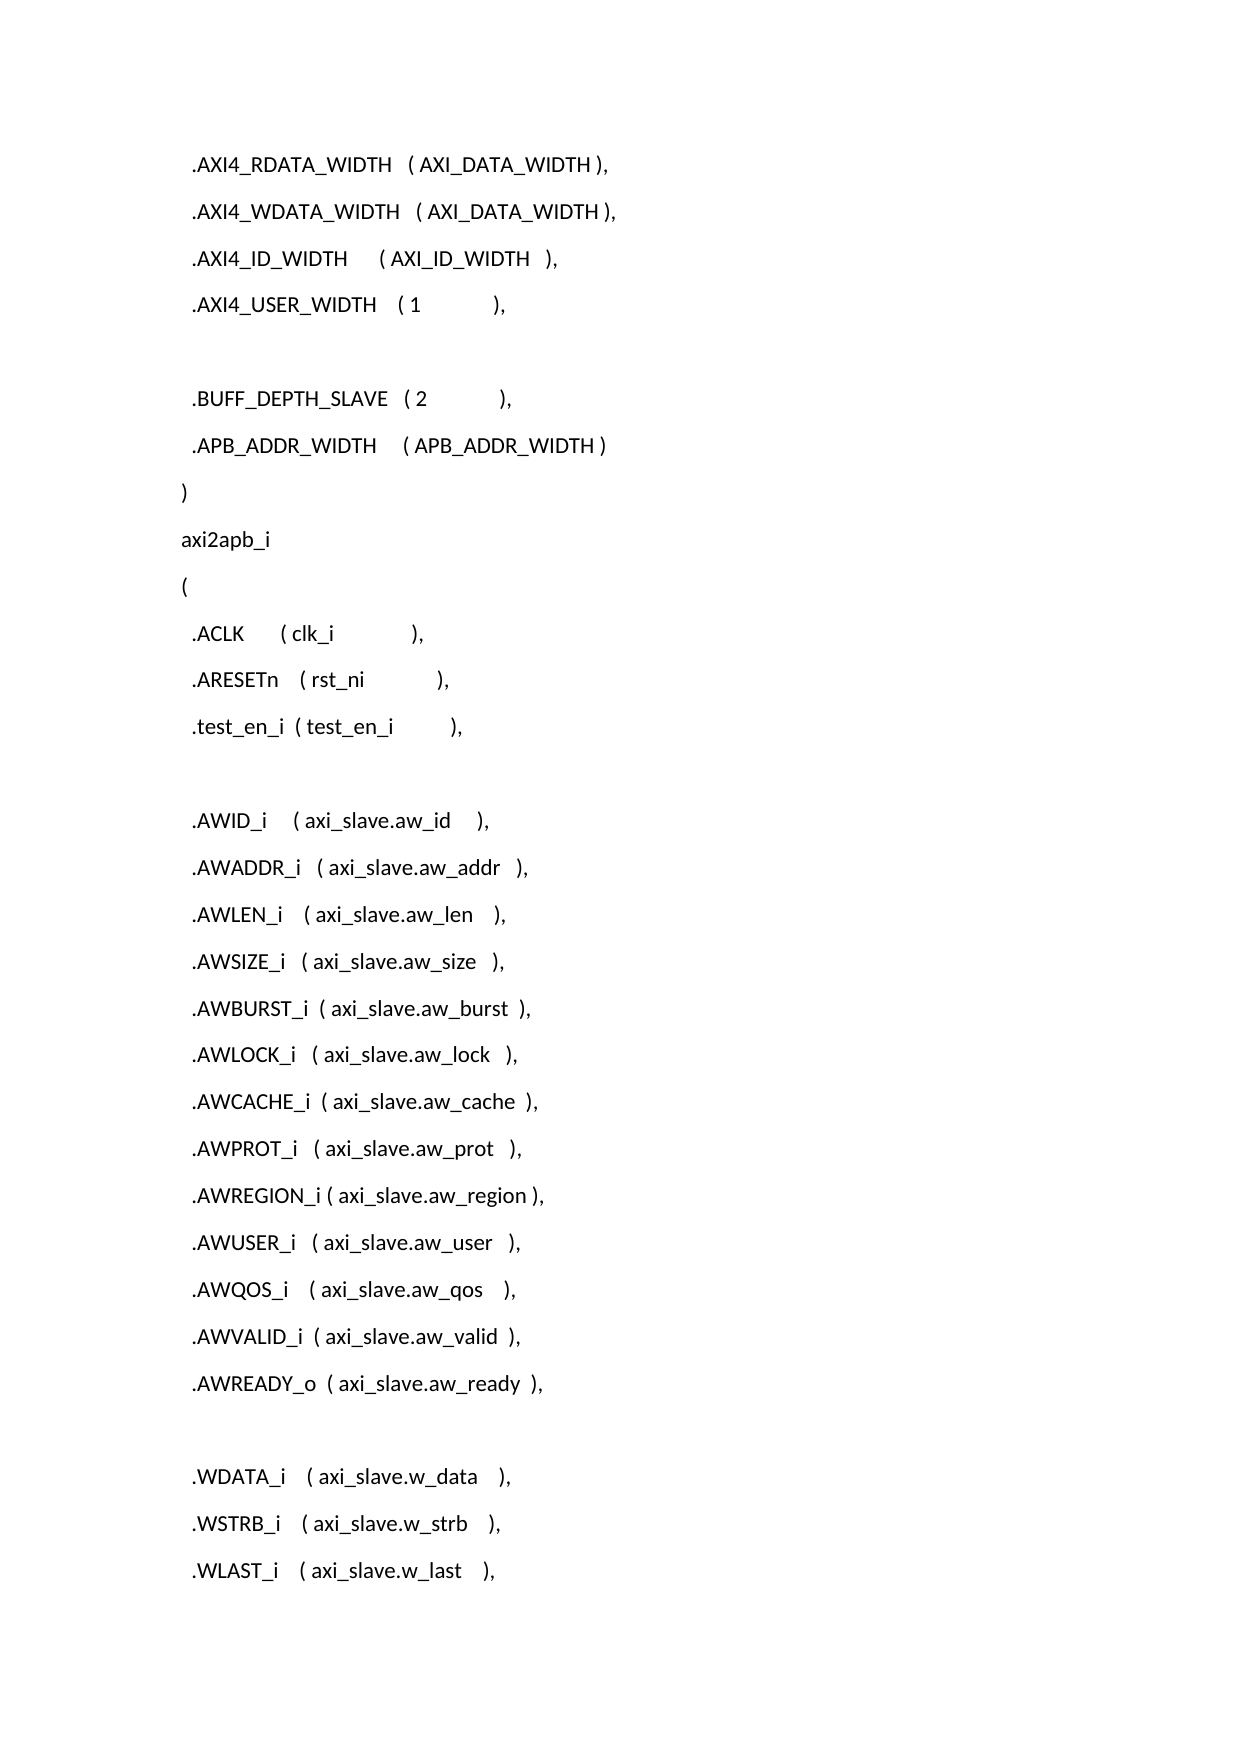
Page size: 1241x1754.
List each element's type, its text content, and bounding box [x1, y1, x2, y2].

text .AXI4_USER_WIDTH ( 1 ), [150, 291, 1090, 319]
text .ARESETn ( rst_ni ), [150, 666, 1090, 694]
text .AWUSER_i ( axi_slave.aw_user ), [150, 1228, 1090, 1256]
text .AWSIZE_i ( axi_slave.aw_size ), [150, 947, 1090, 975]
text .APB_ADDR_WIDTH ( APB_ADDR_WIDTH ) [150, 431, 1090, 459]
text .AWADDR_i ( axi_slave.aw_addr ), [150, 853, 1090, 881]
text .WLAST_i ( axi_slave.w_last ), [150, 1556, 1090, 1584]
text .ACLK ( clk_i ), [150, 619, 1090, 647]
text .AWREGION_i ( axi_slave.aw_region ), [150, 1181, 1090, 1209]
text .AWPROT_i ( axi_slave.aw_prot ), [150, 1134, 1090, 1162]
text .AWVALID_i ( axi_slave.aw_valid ), [150, 1322, 1090, 1350]
text .AWCACHE_i ( axi_slave.aw_cache ), [150, 1087, 1090, 1116]
text .AWQOS_i ( axi_slave.aw_qos ), [150, 1275, 1090, 1303]
text .WDATA_i ( axi_slave.w_data ), [150, 1462, 1090, 1491]
text .test_en_i ( test_en_i ), [150, 712, 1090, 741]
text .AWREADY_o ( axi_slave.aw_ready ), [150, 1369, 1090, 1397]
text .AXI4_ID_WIDTH ( AXI_ID_WIDTH ), [150, 244, 1090, 272]
text .AWBURST_i ( axi_slave.aw_burst ), [150, 994, 1090, 1022]
text .BUFF_DEPTH_SLAVE ( 2 ), [150, 384, 1090, 412]
text ) [150, 478, 1090, 506]
text .AWLEN_i ( axi_slave.aw_len ), [150, 900, 1090, 928]
text .WSTRB_i ( axi_slave.w_strb ), [150, 1509, 1090, 1537]
text .AWID_i ( axi_slave.aw_id ), [150, 806, 1090, 834]
text ( [150, 572, 1090, 600]
text .AXI4_RDATA_WIDTH ( AXI_DATA_WIDTH ), [150, 150, 1090, 178]
text .AXI4_WDATA_WIDTH ( AXI_DATA_WIDTH ), [150, 197, 1090, 225]
text .AWLOCK_i ( axi_slave.aw_lock ), [150, 1041, 1090, 1069]
text axi2apb_i [150, 525, 1090, 553]
